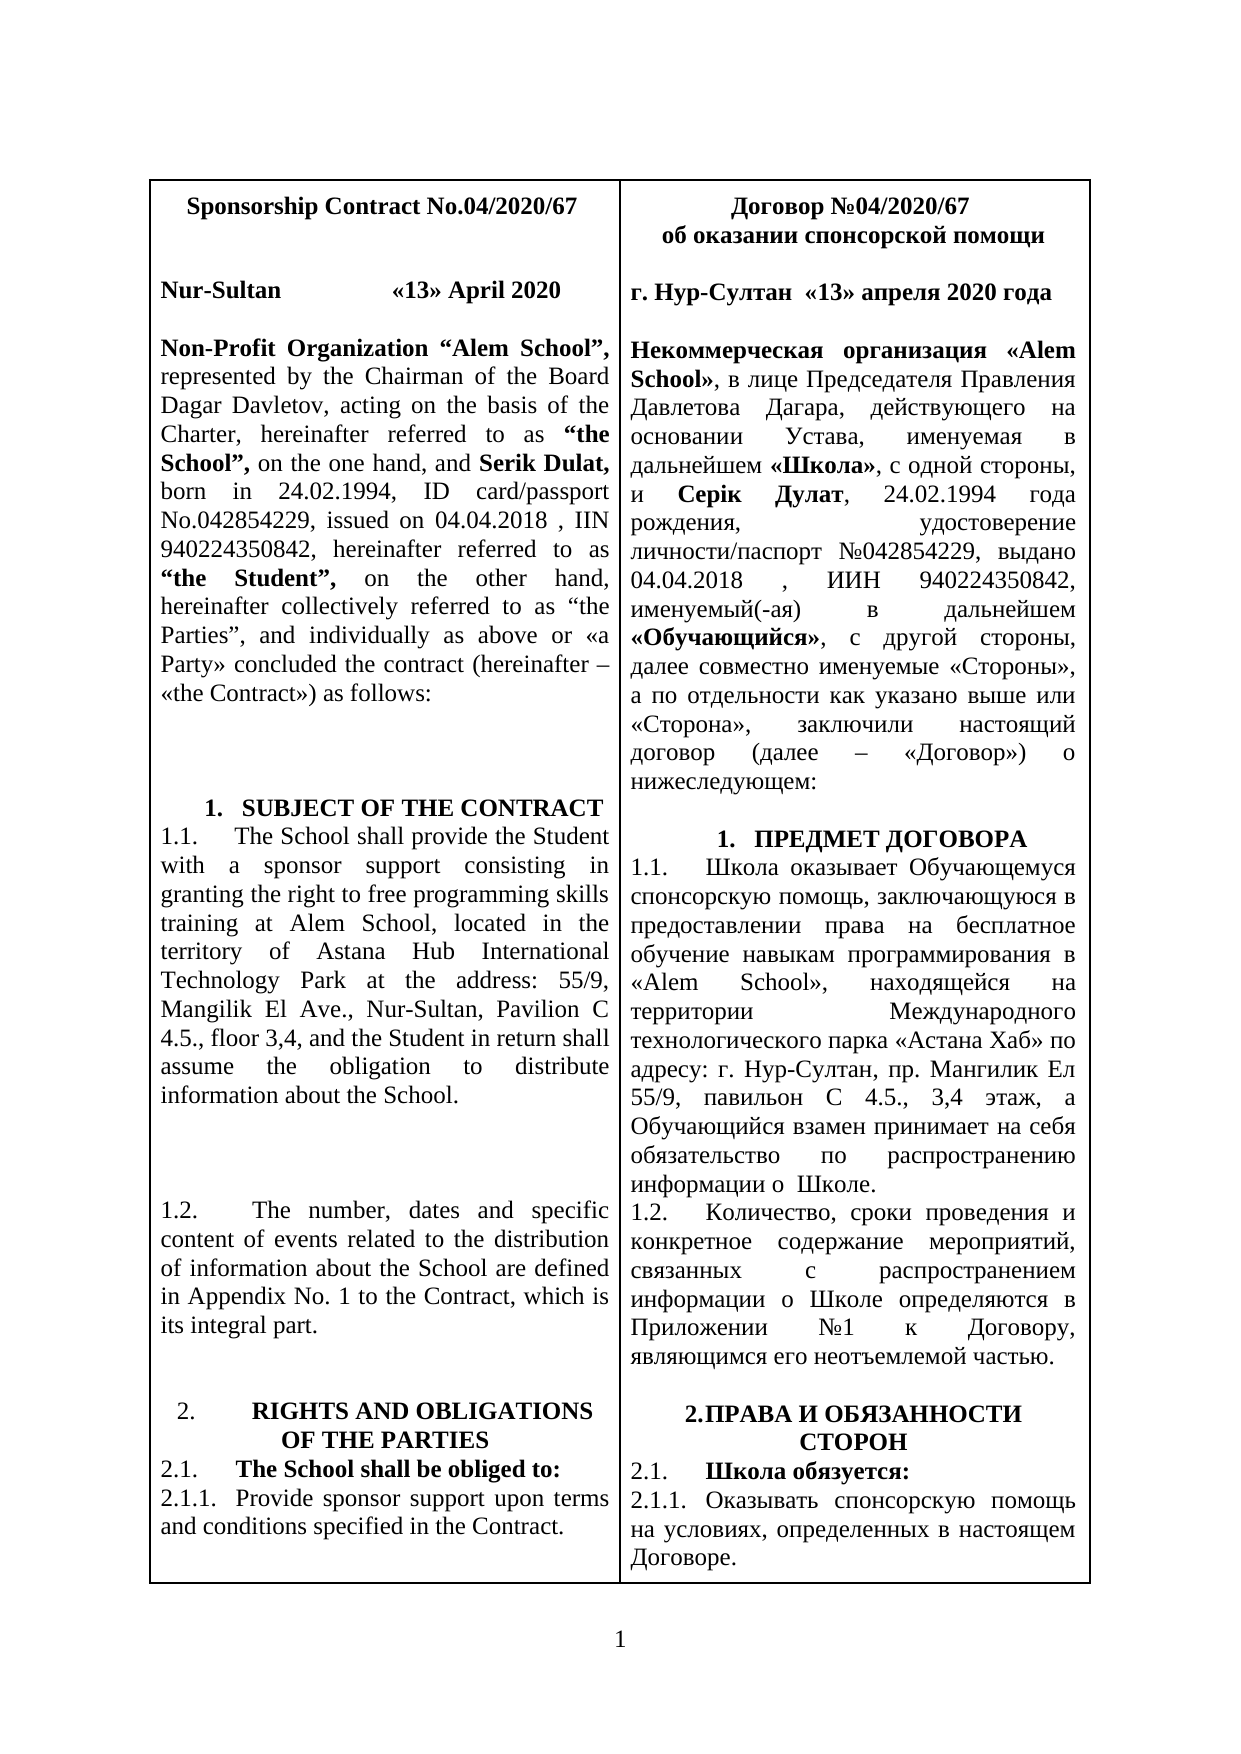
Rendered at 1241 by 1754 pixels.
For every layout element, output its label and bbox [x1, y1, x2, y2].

table_header [621, 181, 1089, 1582]
table_header [151, 181, 619, 1582]
